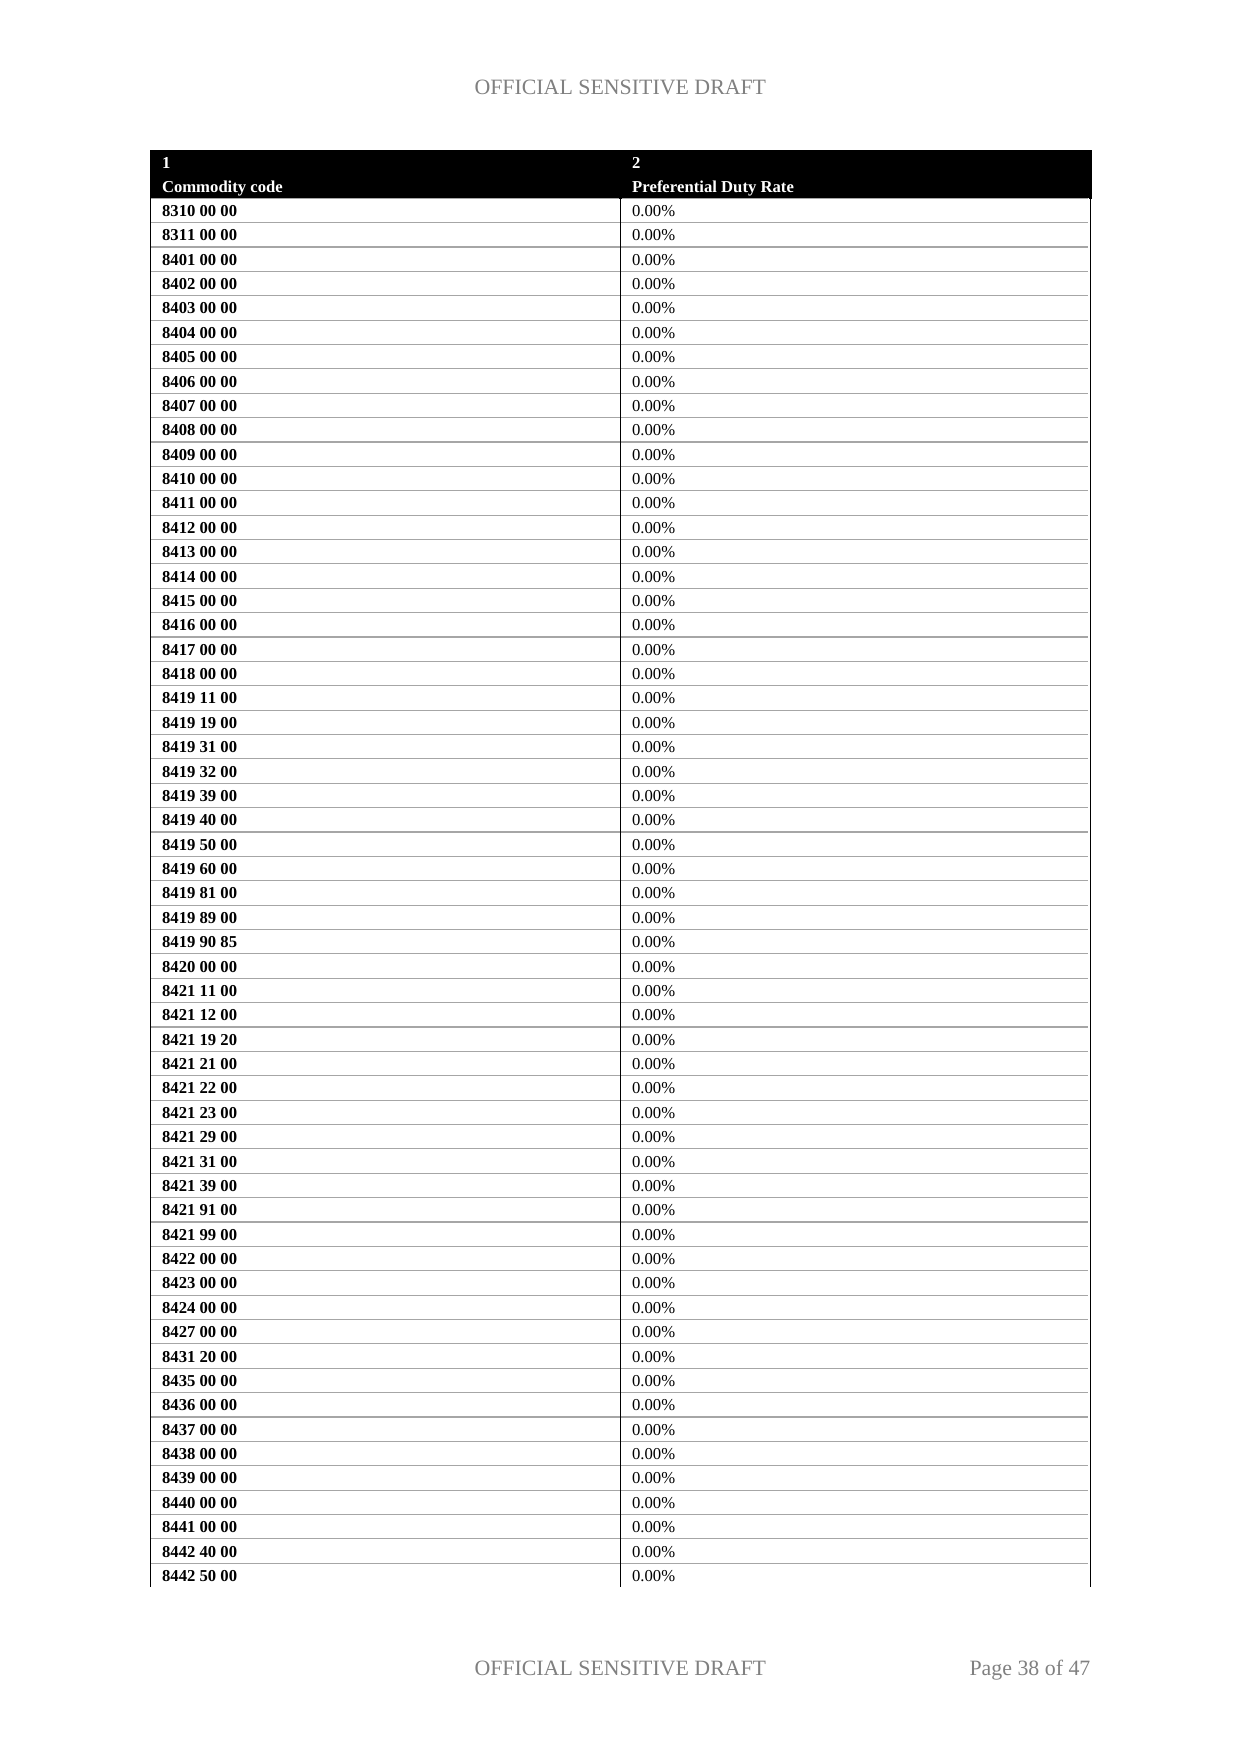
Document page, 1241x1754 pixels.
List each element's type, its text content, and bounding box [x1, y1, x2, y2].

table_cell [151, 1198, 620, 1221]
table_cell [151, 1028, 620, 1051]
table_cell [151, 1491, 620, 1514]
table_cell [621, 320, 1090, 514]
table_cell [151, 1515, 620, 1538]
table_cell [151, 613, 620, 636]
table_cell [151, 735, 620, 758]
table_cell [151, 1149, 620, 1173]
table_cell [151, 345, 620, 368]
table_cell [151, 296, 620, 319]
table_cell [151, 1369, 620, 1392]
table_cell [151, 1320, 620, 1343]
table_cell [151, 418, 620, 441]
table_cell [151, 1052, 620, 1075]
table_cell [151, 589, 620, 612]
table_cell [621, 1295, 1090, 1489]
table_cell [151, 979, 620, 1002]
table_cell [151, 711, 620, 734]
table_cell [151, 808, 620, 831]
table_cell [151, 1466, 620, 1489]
table_header 1 [151, 151, 619, 174]
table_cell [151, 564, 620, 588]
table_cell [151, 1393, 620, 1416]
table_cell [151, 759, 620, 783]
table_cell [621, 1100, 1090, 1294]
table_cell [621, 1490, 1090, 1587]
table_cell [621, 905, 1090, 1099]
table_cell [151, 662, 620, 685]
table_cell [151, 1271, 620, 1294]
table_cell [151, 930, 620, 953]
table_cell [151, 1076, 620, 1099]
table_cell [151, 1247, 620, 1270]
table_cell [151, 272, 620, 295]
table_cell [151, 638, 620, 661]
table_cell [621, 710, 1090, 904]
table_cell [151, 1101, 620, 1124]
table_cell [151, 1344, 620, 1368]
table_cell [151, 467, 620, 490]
table_cell Commodity code [151, 174, 619, 198]
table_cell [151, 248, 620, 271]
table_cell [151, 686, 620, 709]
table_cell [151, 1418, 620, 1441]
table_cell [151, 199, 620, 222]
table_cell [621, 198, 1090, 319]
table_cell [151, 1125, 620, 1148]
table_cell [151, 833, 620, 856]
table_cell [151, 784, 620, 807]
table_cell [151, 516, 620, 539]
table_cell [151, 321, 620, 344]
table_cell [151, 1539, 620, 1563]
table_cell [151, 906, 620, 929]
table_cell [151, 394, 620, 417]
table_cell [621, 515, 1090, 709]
table_header 2 [622, 151, 1089, 174]
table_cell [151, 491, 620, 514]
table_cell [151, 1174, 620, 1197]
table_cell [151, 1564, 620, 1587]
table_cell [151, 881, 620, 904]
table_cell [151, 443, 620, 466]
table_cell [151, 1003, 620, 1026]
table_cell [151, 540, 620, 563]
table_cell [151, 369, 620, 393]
table_cell Preferential Duty Rate [622, 174, 1089, 198]
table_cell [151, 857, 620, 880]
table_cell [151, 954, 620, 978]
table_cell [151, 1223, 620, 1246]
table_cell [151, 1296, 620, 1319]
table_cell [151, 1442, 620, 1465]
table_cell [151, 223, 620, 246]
